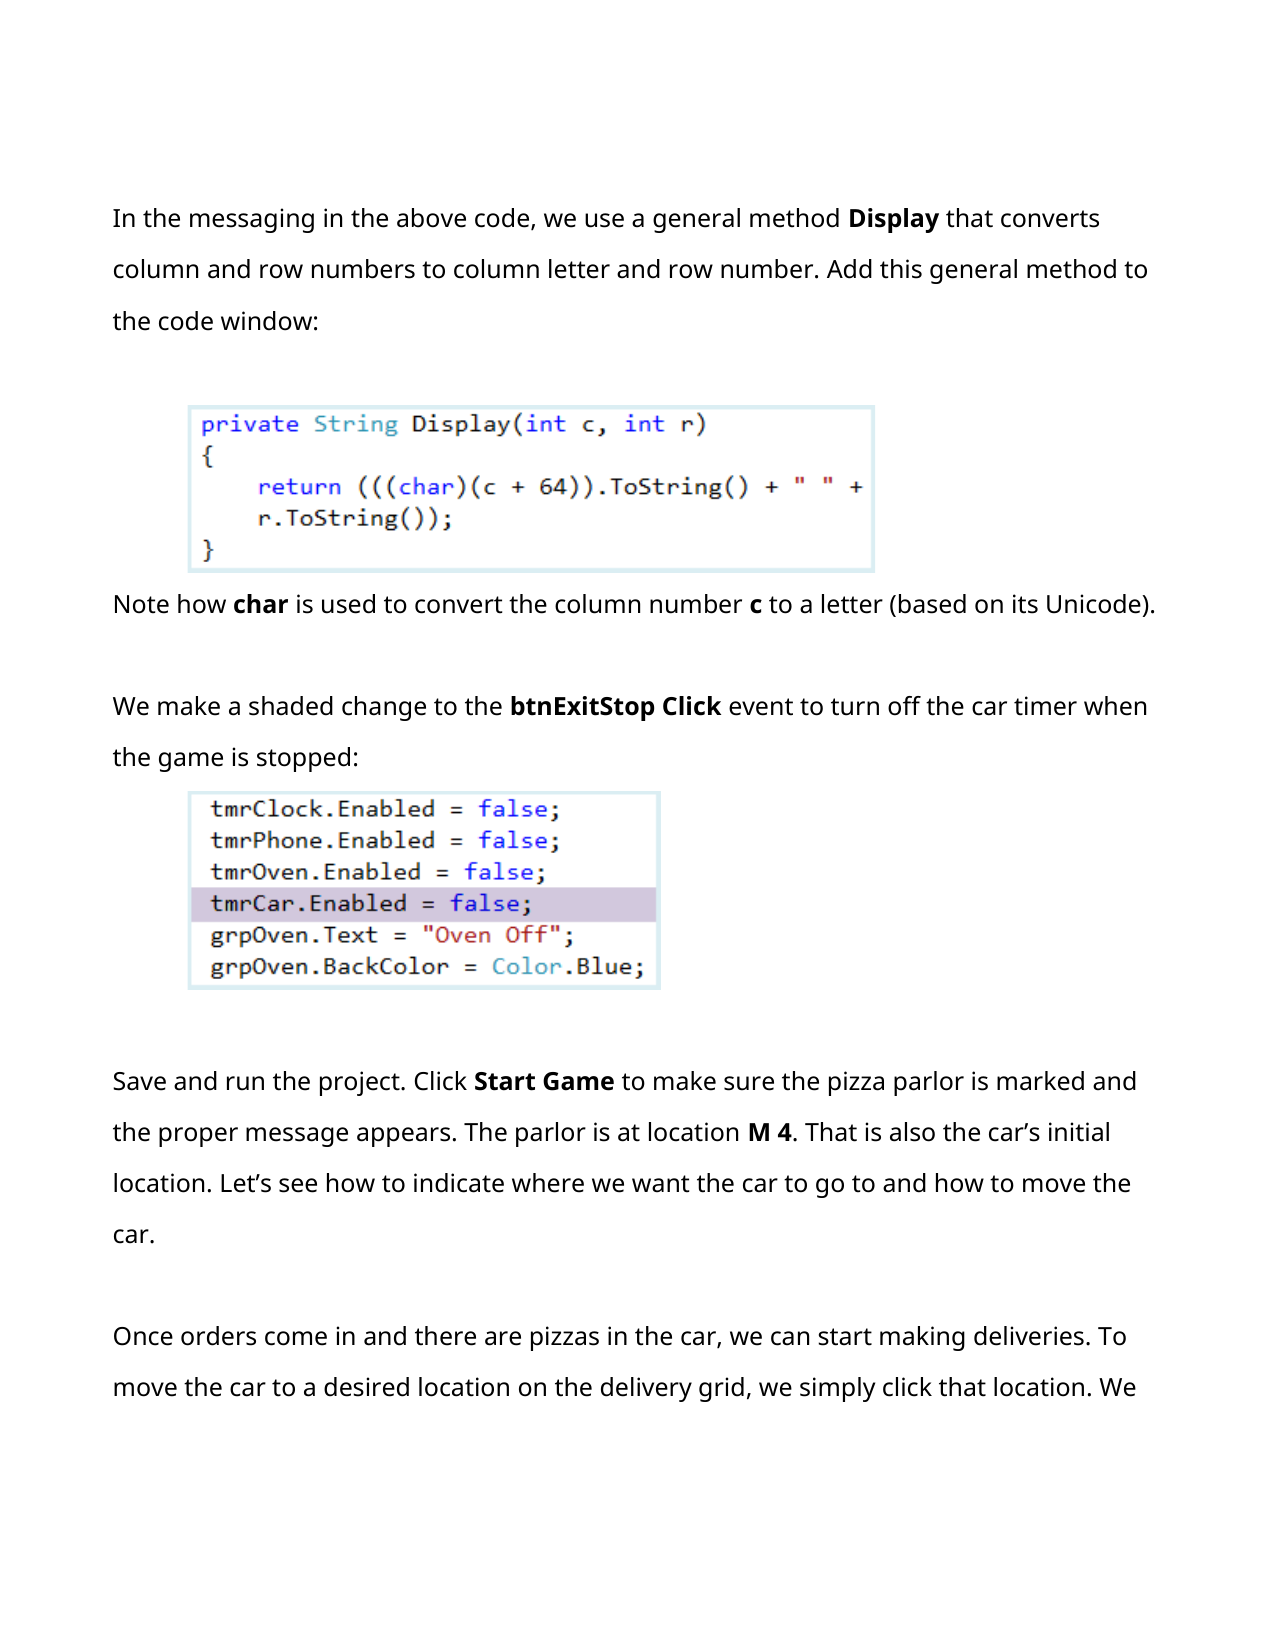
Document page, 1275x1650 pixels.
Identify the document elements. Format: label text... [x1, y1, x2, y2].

text In the messaging in the above code, we use a general method Display that converts column and row numbers to column letter and row number. Add this general method to the code window: [112, 201, 1162, 337]
picture [187, 405, 876, 573]
picture [187, 791, 661, 990]
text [112, 1318, 1162, 1403]
text Note how char is used to convert the column number c to a letter (based on its Unicode). [112, 587, 1162, 621]
text We make a shaded change to the btnExitStop Click event to turn off the car timer when the game is stopped: [112, 689, 1162, 774]
text Save and run the project. Click Start Game to make sure the pizza parlor is marked and the proper message appears. The parlor is at location M 4. That is also the car’s initial location. Let’s see how to indicate where we want the car to go to and how to move the car. [112, 1063, 1162, 1250]
